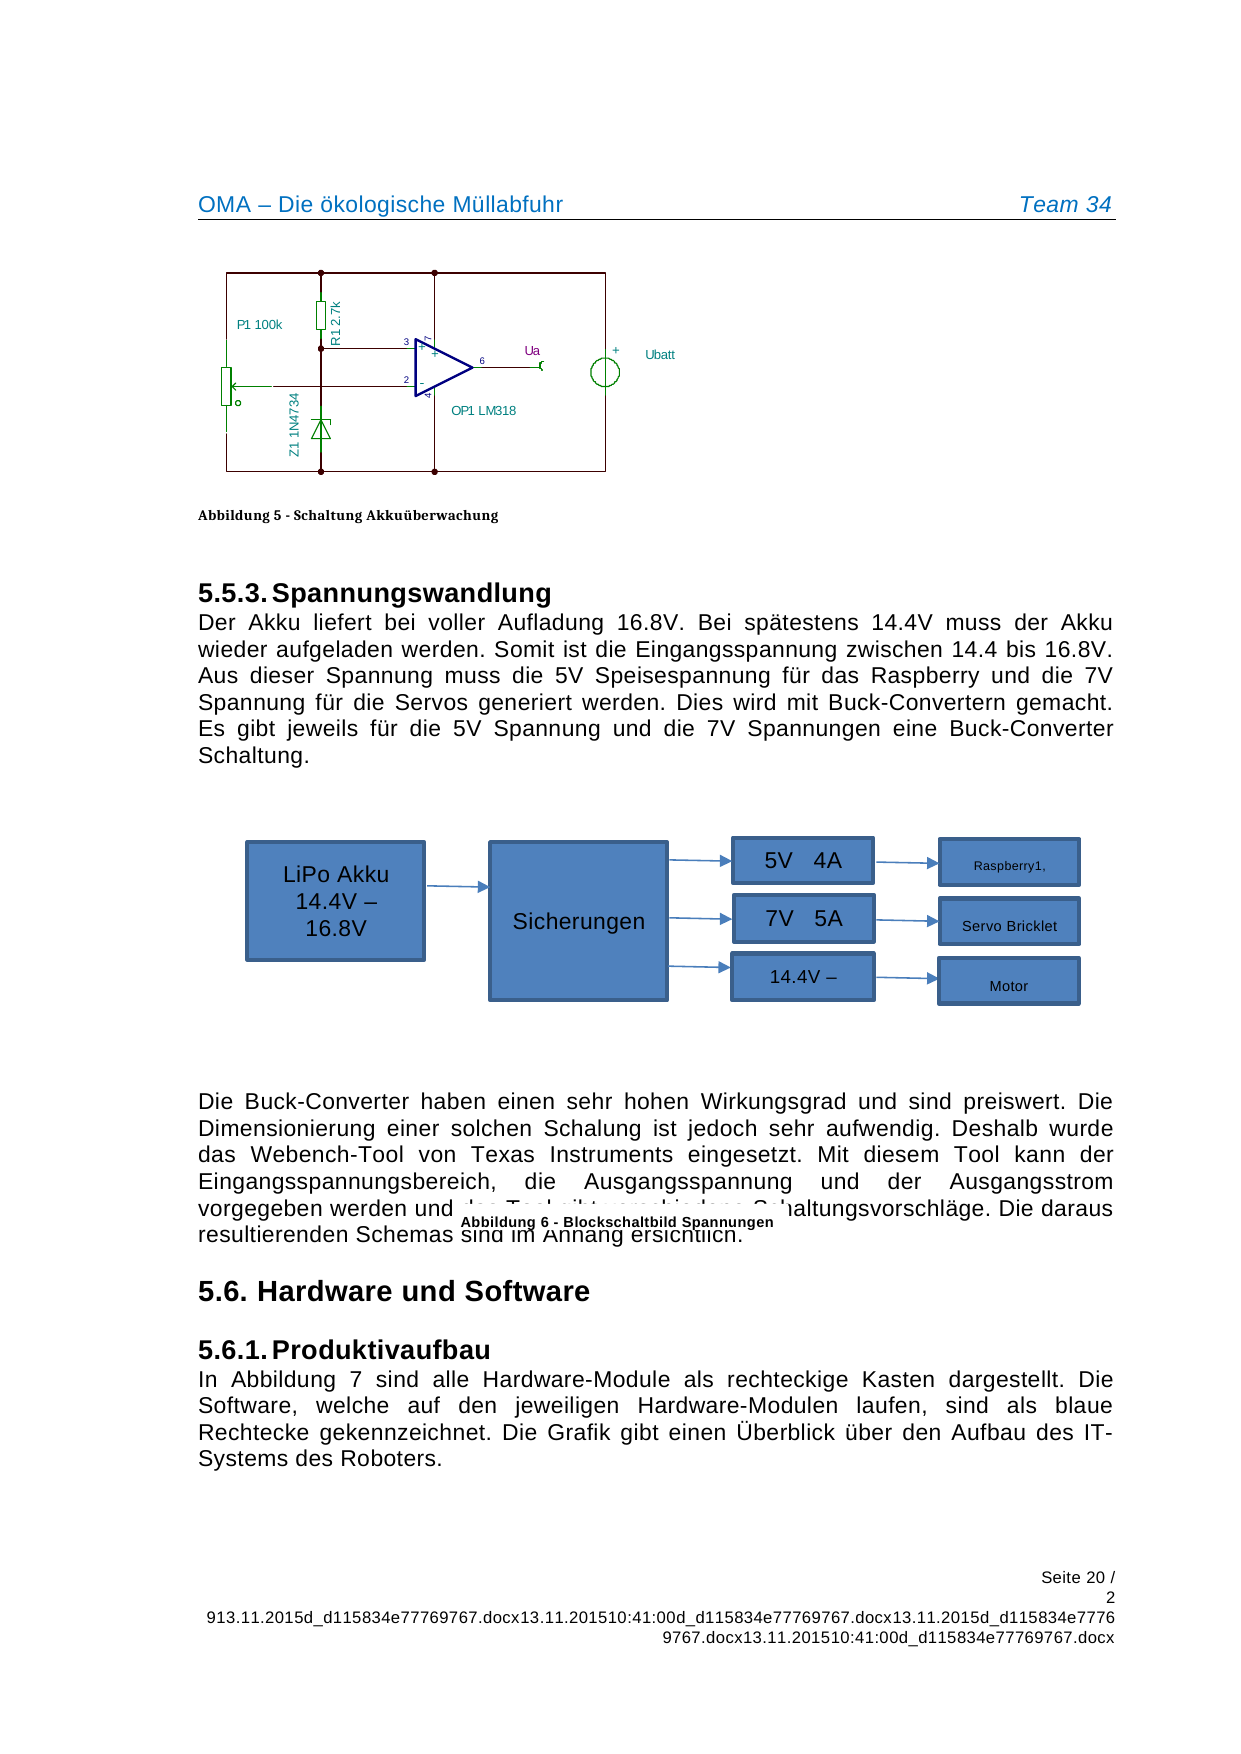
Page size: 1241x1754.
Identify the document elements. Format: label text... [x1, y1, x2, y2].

subtitle Spannungswandlung [198, 577, 1115, 609]
subtitle Produktivaufbau [198, 1334, 1115, 1365]
text Die Buck-Converter haben einen sehr hohen Wirkungsgrad und sind preiswert. Die Dimensionierung einer solchen Schalung ist jedoch sehr aufwendig. Deshalb wurde das Webench-Tool von Texas Instruments eingesetzt. Mit diesem Tool kann der Eingangsspannungsbereich, die Ausgangsspannung und der Ausgangsstrom vorgegeben werden und das Tool gibt verschiedene Schaltungsvorschläge. Die daraus resultierenden Schemas sind im Anhang ersichtlich. [198, 1088, 1115, 1247]
text Der Akku liefert bei voller Aufladung 16.8V. Bei spätestens 14.4V muss der Akku wieder aufgeladen werden. Somit ist die Eingangsspannung zwischen 14.4 bis 16.8V. Aus dieser Spannung muss die 5V Speisespannung für das Raspberry und die 7V Spannung für die Servos generiert werden. Dies wird mit Buck-Convertern gemacht. Es gibt jeweils für die 5V Spannung und die 7V Spannungen eine Buck-Converter Schaltung. [198, 609, 1115, 768]
subtitle Hardware und Software [198, 1274, 1115, 1307]
text Abbildung 5 - Schaltung Akkuüberwachung [198, 498, 1115, 524]
text In Abbildung 7 sind alle Hardware-Module als rechteckige Kasten dargestellt. Die Software, welche auf den jeweiligen Hardware-Modulen laufen, sind als blaue Rechtecke gekennzeichnet. Die Grafik gibt einen Überblick über den Aufbau des IT-Systems des Roboters. [198, 1365, 1115, 1472]
